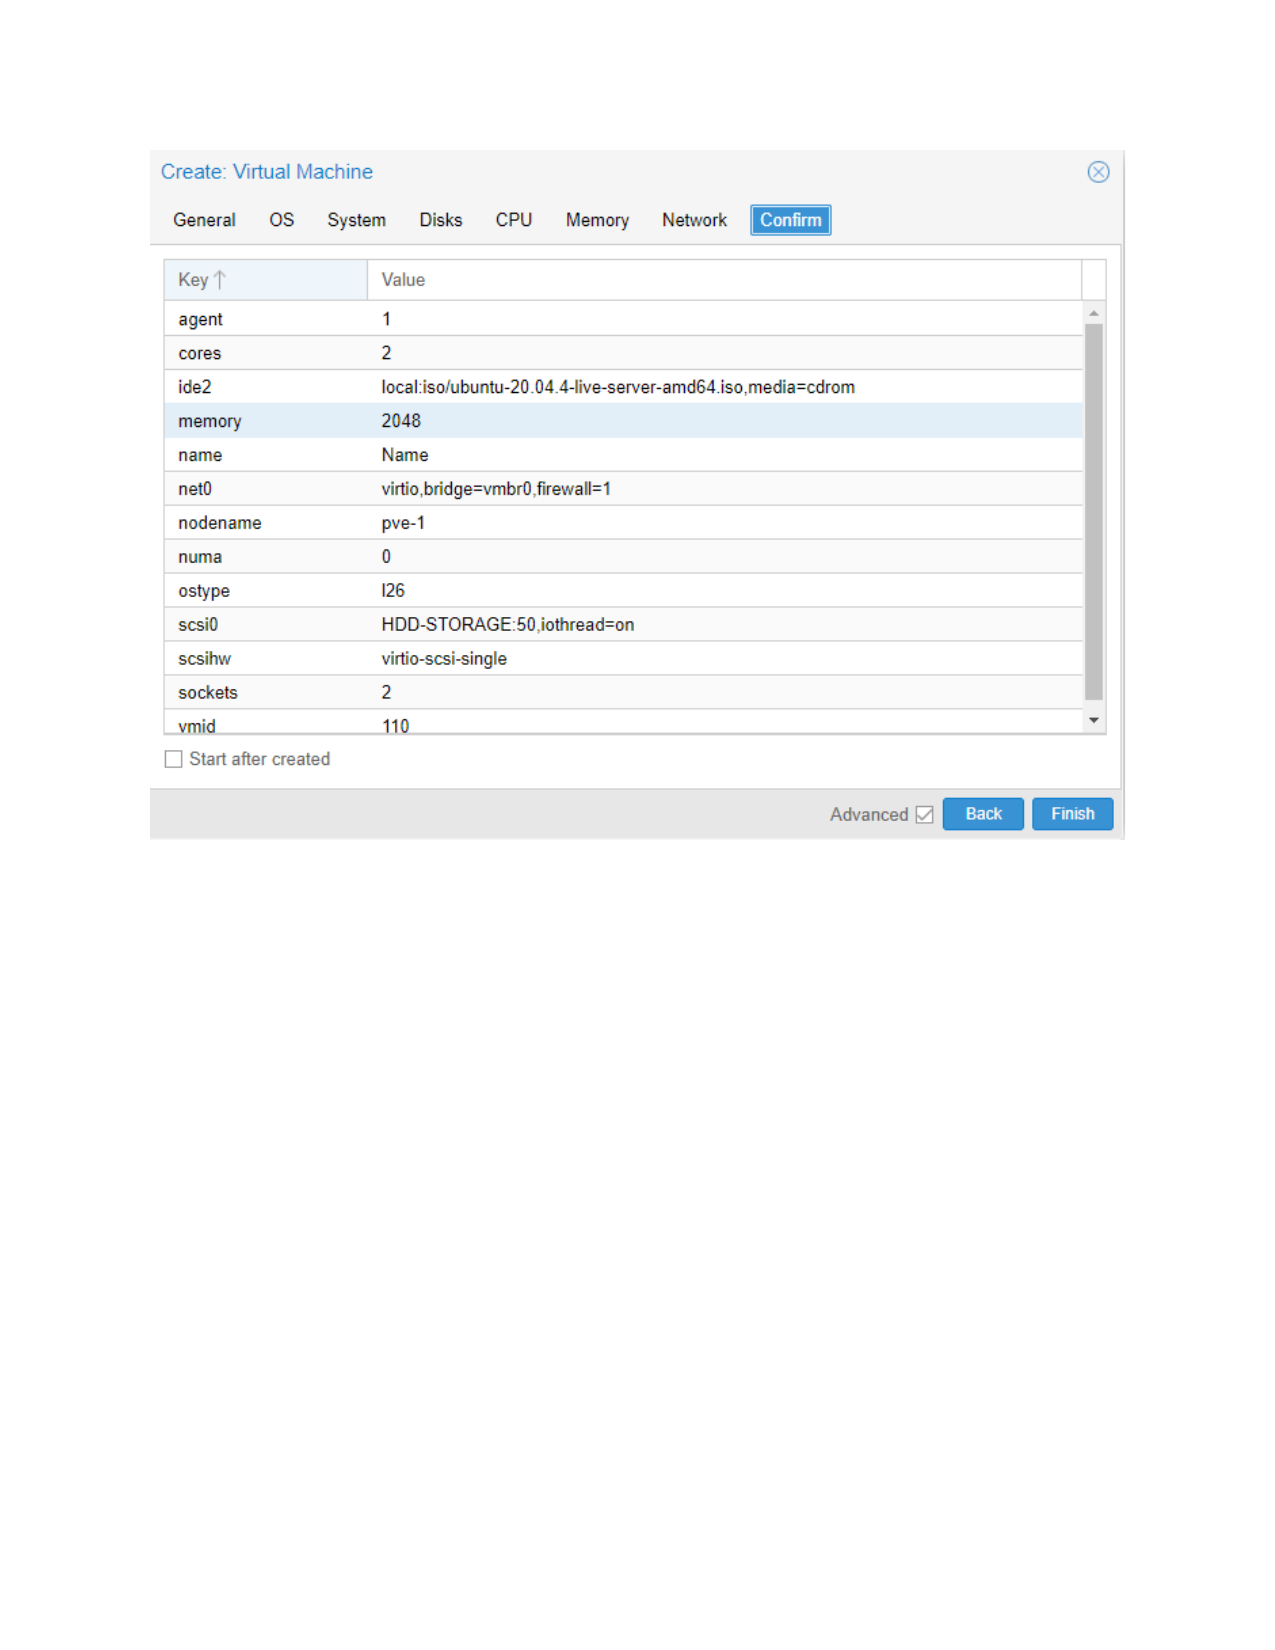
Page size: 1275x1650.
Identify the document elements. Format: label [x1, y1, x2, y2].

picture [150, 150, 1125, 840]
